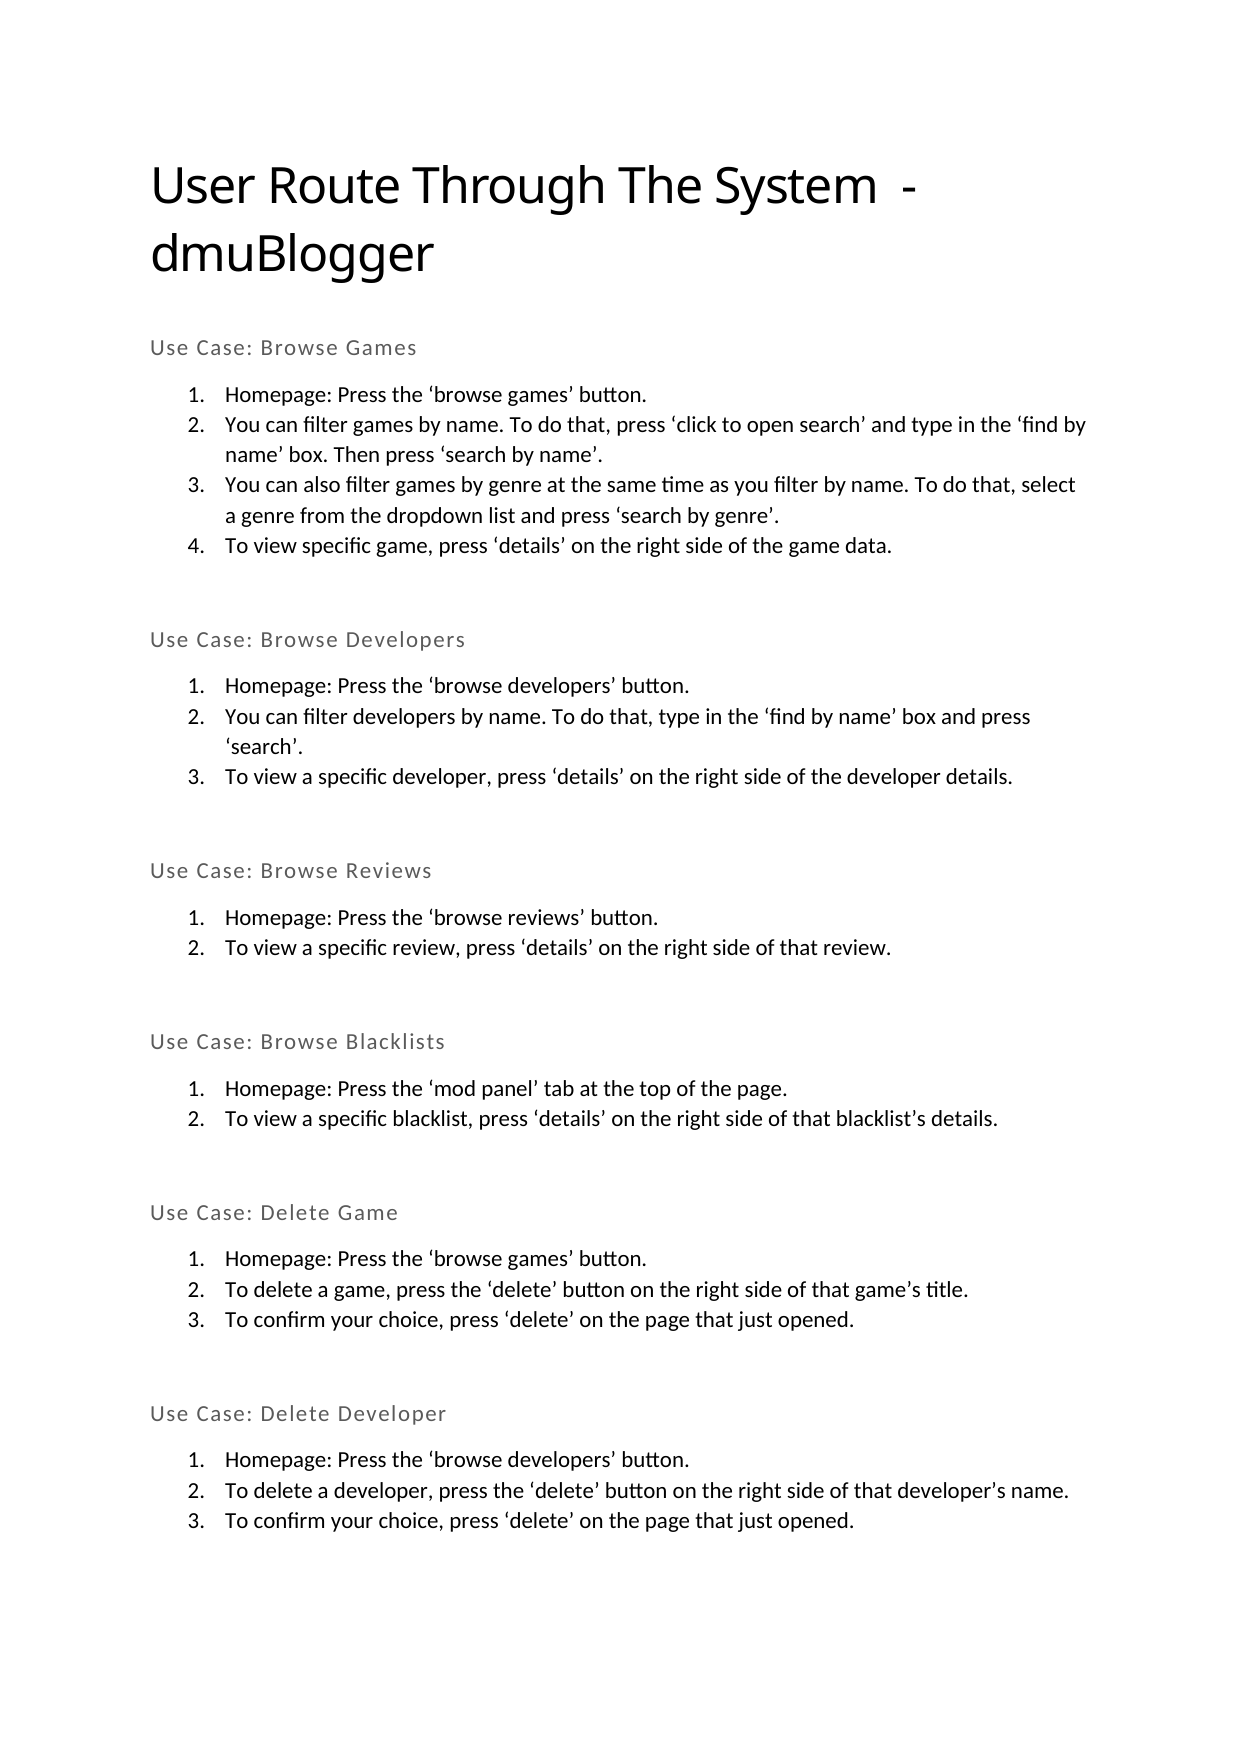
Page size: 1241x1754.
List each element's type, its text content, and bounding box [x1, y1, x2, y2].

subtitle Use Case: Browse Developers [150, 625, 1090, 653]
list To view a specific developer, press ‘details’ on the right side of the developer details. [187, 762, 1090, 790]
list To confirm your choice, press ‘delete’ on the page that just opened. [187, 1305, 1090, 1333]
list Homepage: Press the ‘browse reviews’ button. [187, 903, 1090, 931]
subtitle Use Case: Browse Reviews [150, 856, 1090, 884]
title User Route Through The System - dmuBlogger [150, 150, 1090, 286]
list To delete a developer, press the ‘delete’ button on the right side of that developer’s name. [187, 1476, 1090, 1504]
list Homepage: Press the ‘browse games’ button. [187, 380, 1090, 408]
list You can filter games by name. To do that, press ‘click to open search’ and type in the ‘find by name’ box. Then press ‘search by name’. [187, 410, 1090, 468]
list To view a specific blacklist, press ‘details’ on the right side of that blacklist’s details. [187, 1104, 1090, 1132]
list Homepage: Press the ‘browse developers’ button. [187, 672, 1090, 700]
list Homepage: Press the ‘browse games’ button. [187, 1244, 1090, 1273]
list You can filter developers by name. To do that, type in the ‘find by name’ box and press ‘search’. [187, 702, 1090, 760]
subtitle Use Case: Browse Games [150, 333, 1090, 361]
subtitle Use Case: Delete Game [150, 1198, 1090, 1226]
list To delete a game, press the ‘delete’ button on the right side of that game’s title. [187, 1275, 1090, 1303]
subtitle Use Case: Delete Developer [150, 1399, 1090, 1427]
list Homepage: Press the ‘browse developers’ button. [187, 1446, 1090, 1474]
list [187, 1506, 1090, 1534]
list Homepage: Press the ‘mod panel’ tab at the top of the page. [187, 1074, 1090, 1102]
list To view specific game, press ‘details’ on the right side of the game data. [187, 531, 1090, 559]
list You can also filter games by genre at the same time as you filter by name. To do that, select a genre from the dropdown list and press ‘search by genre’. [187, 471, 1090, 529]
subtitle Use Case: Browse Blacklists [150, 1027, 1090, 1055]
list To view a specific review, press ‘details’ on the right side of that review. [187, 933, 1090, 961]
